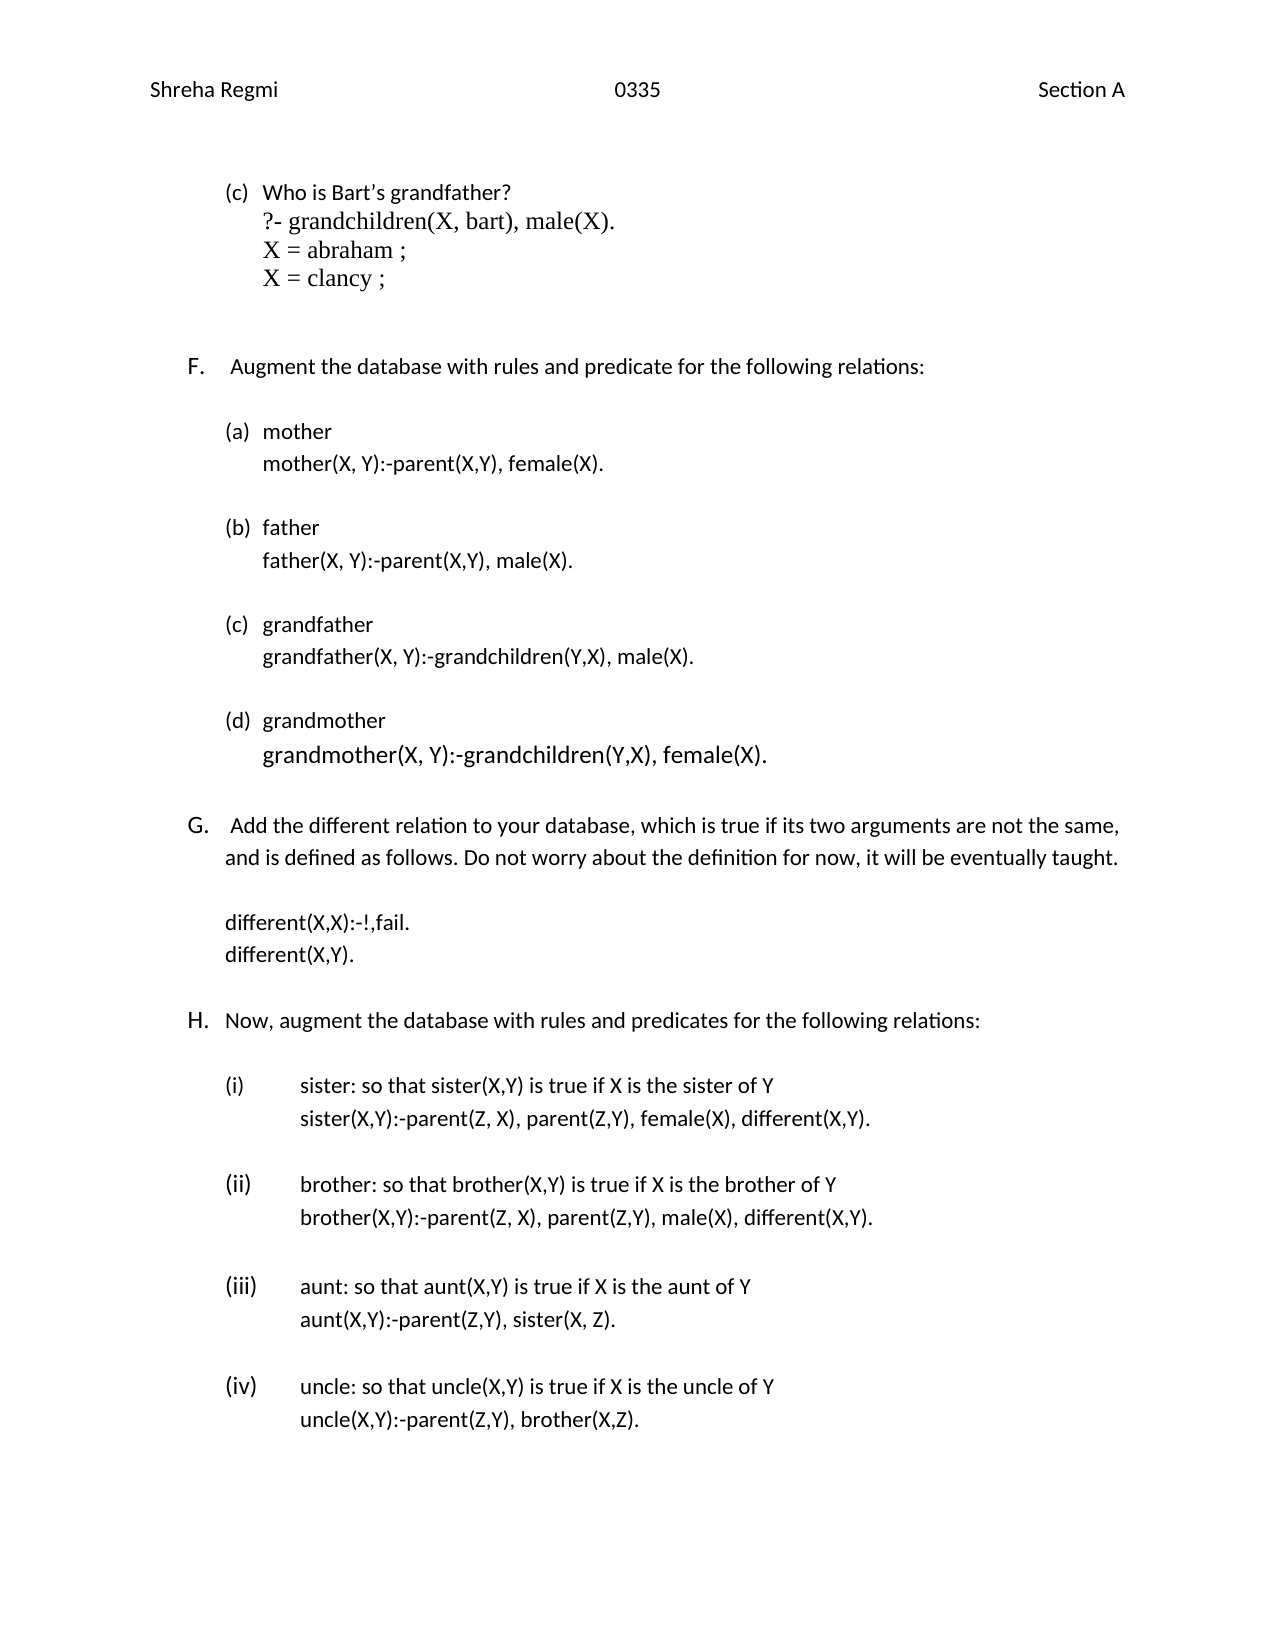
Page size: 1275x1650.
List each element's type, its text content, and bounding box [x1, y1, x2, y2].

list brother(X,Y):-parent(Z, X), parent(Z,Y), male(X), different(X,Y). [300, 1203, 1125, 1231]
list grandfather [225, 610, 1125, 638]
list sister: so that sister(X,Y) is true if X is the sister of Y [225, 1072, 1125, 1100]
list grandmother [225, 707, 1125, 735]
list aunt(X,Y):-parent(Z,Y), sister(X, Z). [300, 1305, 1125, 1333]
list brother: so that brother(X,Y) is true if X is the brother of Y [225, 1168, 1125, 1199]
list Now, augment the database with rules and predicates for the following relations: [187, 1004, 1125, 1035]
text ?- grandchildren(X, bart), male(X). [262, 206, 1125, 235]
list aunt: so that aunt(X,Y) is true if X is the aunt of Y [225, 1270, 1125, 1301]
list different(X,X):-!,fail. [225, 908, 1125, 936]
list Augment the database with rules and predicate for the following relations: [187, 350, 1125, 380]
list uncle(X,Y):-parent(Z,Y), brother(X,Z). [300, 1405, 1125, 1433]
list sister(X,Y):-parent(Z, X), parent(Z,Y), female(X), different(X,Y). [300, 1104, 1125, 1132]
list grandmother(X, Y):-grandchildren(Y,X), female(X). [262, 739, 1125, 769]
list father(X, Y):-parent(X,Y), male(X). [262, 546, 1125, 574]
list mother(X, Y):-parent(X,Y), female(X). [262, 449, 1125, 477]
list grandfather(X, Y):-grandchildren(Y,X), male(X). [262, 642, 1125, 670]
text X = abraham ; [262, 235, 1125, 263]
text X = clancy ; [262, 263, 1125, 292]
list uncle: so that uncle(X,Y) is true if X is the uncle of Y [225, 1370, 1125, 1400]
list Who is Bart’s grandfather? [225, 178, 1125, 206]
list Add the different relation to your database, which is true if its two arguments are not the same, and is defined as follows. Do not worry about the definition for now, it will be eventually taught. [187, 809, 1125, 872]
list father [225, 513, 1125, 542]
list different(X,Y). [225, 940, 1125, 968]
list mother [225, 417, 1125, 445]
